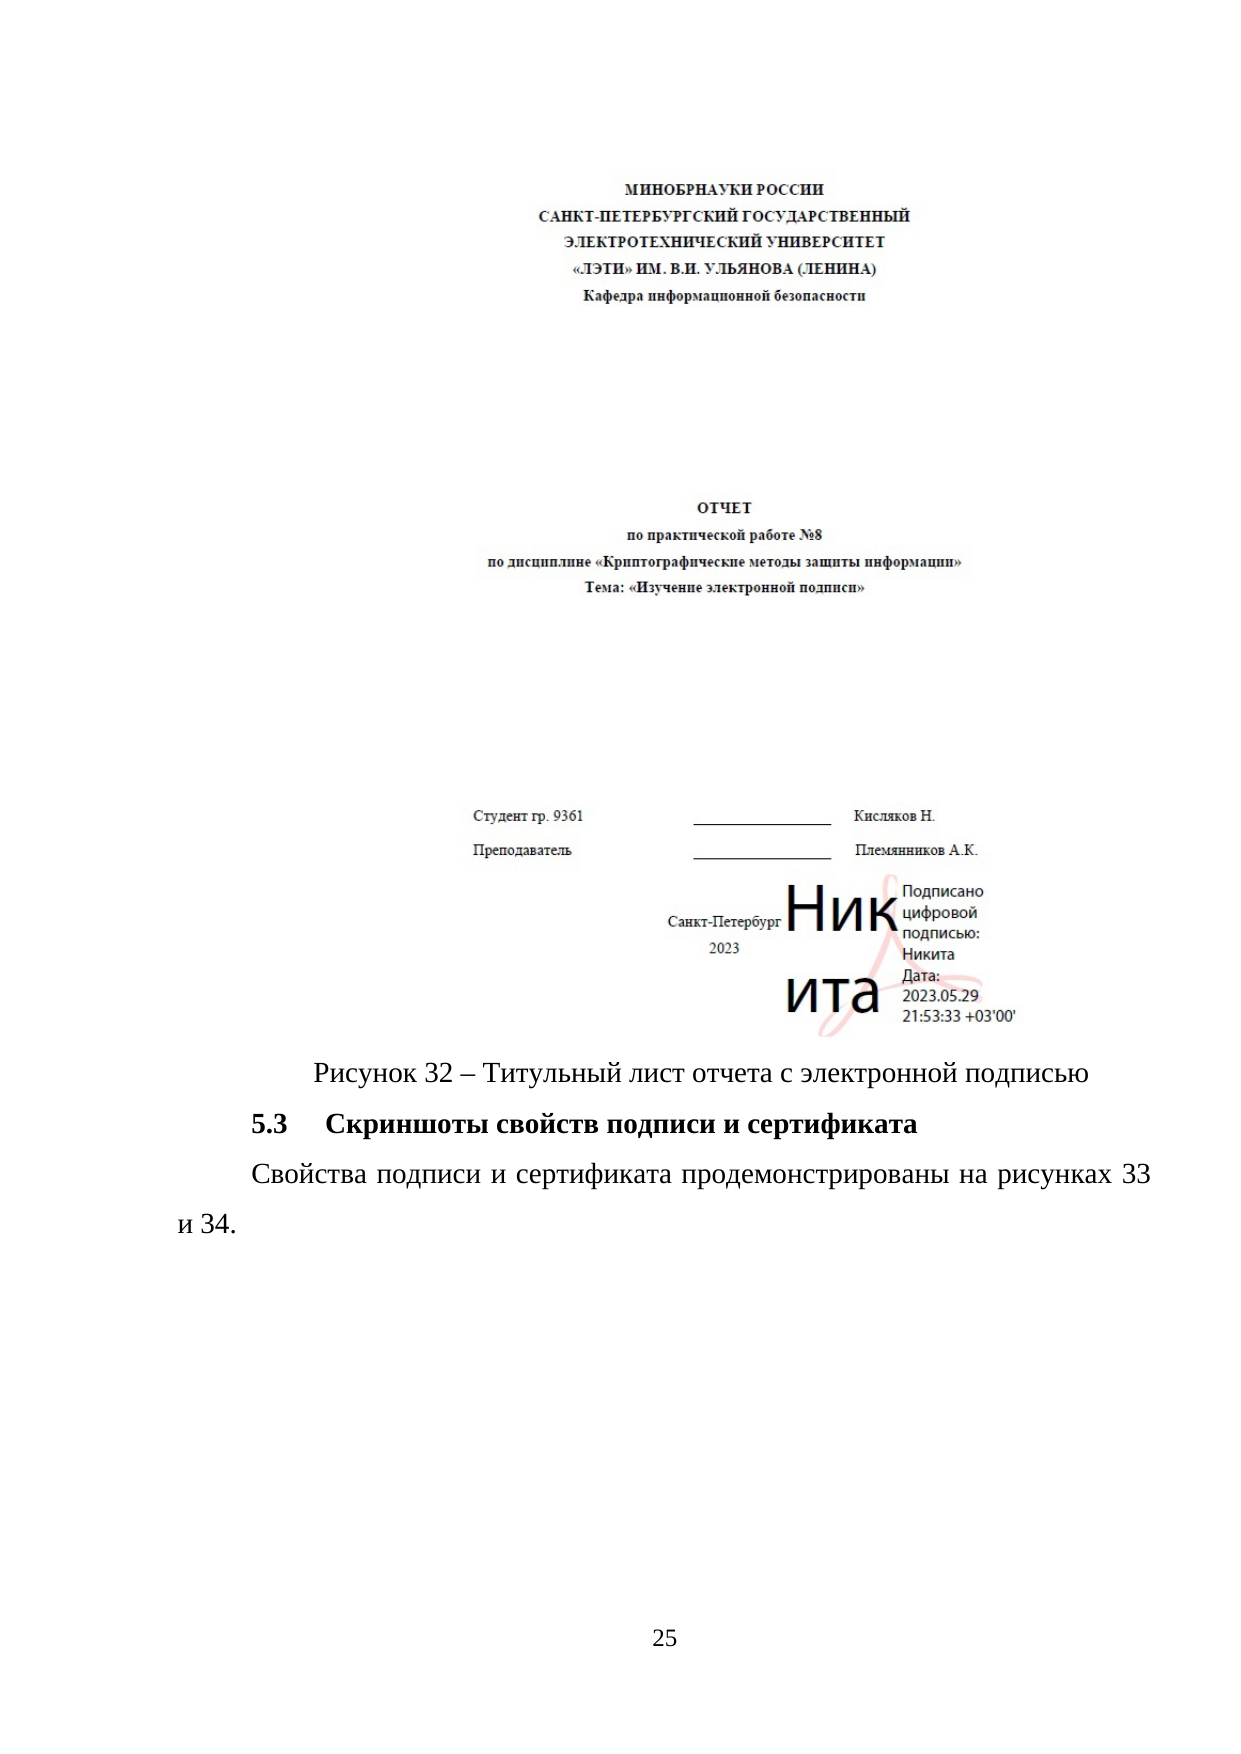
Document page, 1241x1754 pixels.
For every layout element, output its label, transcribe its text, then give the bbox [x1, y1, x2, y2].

picture [374, 118, 1028, 1042]
list Скриншоты свойств подписи и сертификата [177, 1106, 1152, 1139]
list Свойства подписи и сертификата продемонстрированы на рисунках 33 и 34. [177, 1156, 1152, 1240]
list Рисунок 32 – Титульный лист отчета с электронной подписью [177, 1056, 1152, 1089]
